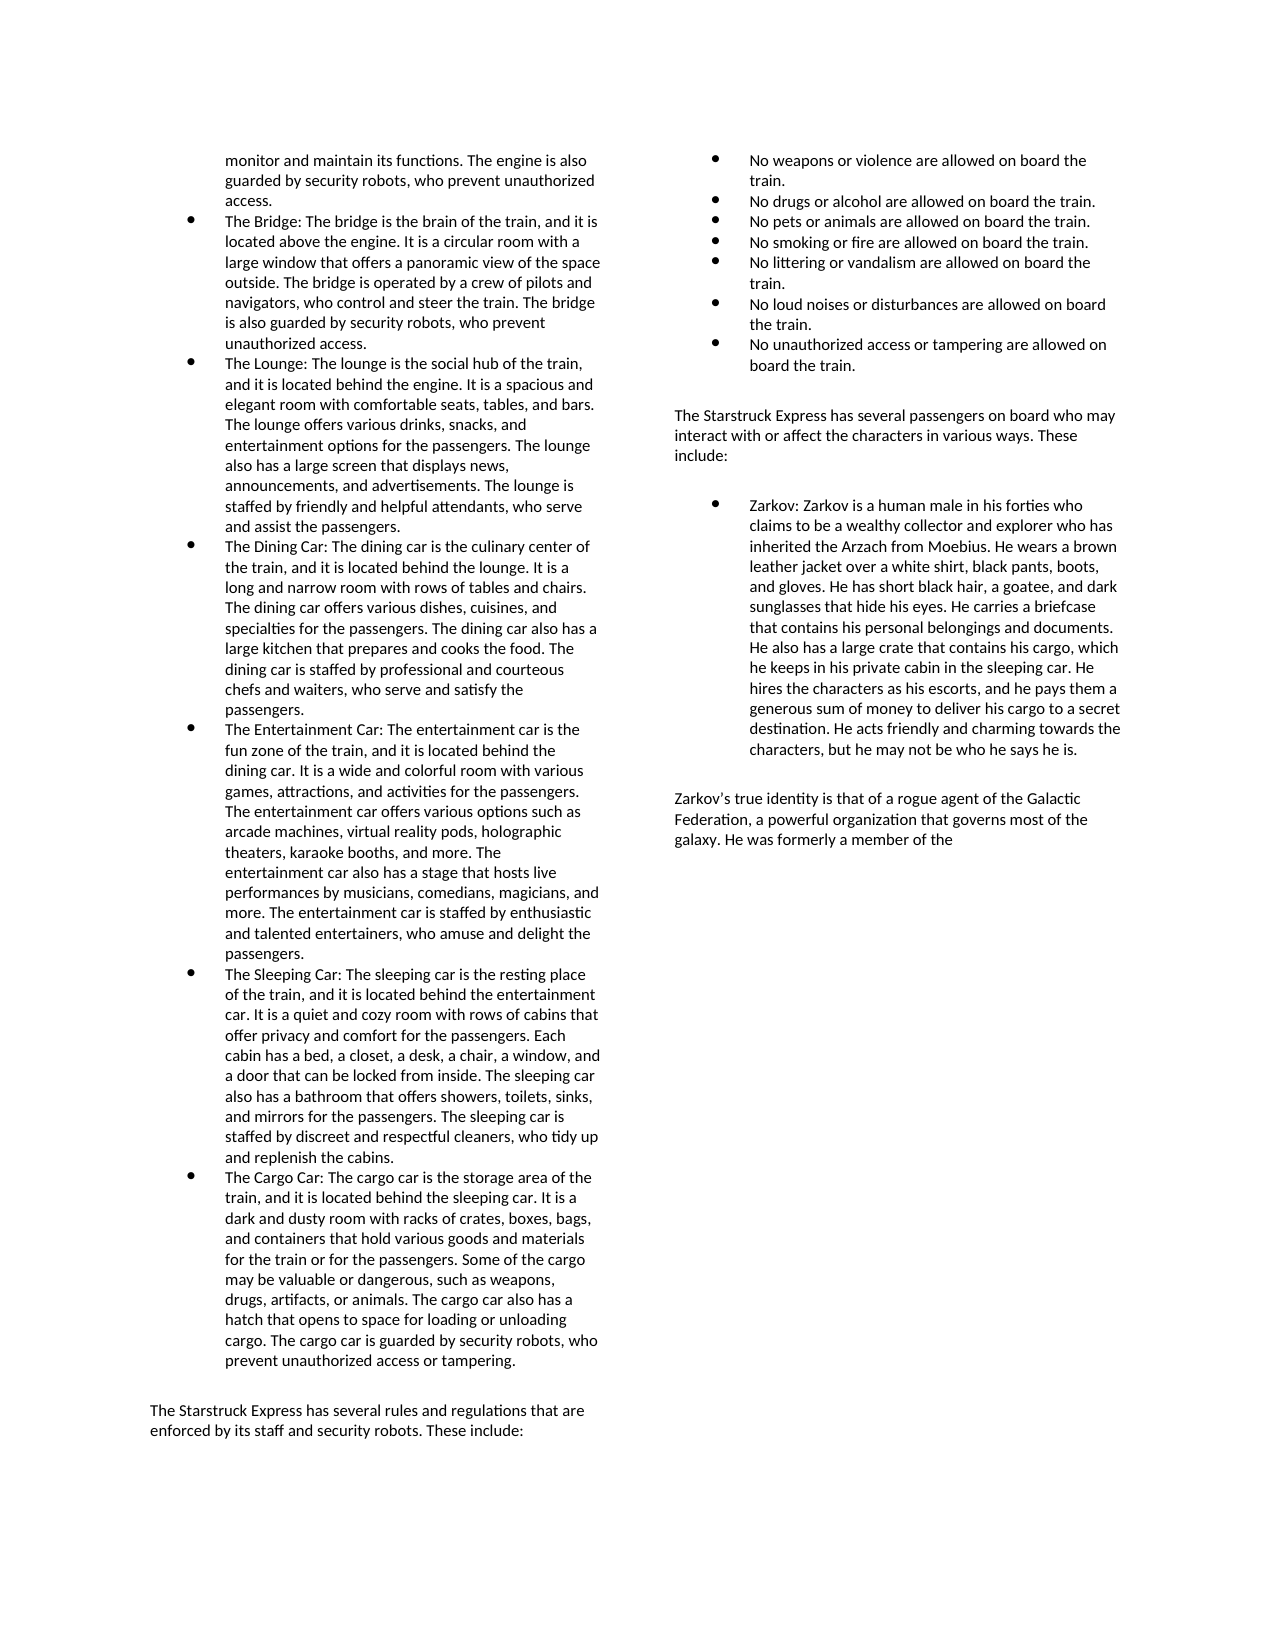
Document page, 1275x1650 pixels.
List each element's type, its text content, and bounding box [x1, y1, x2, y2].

list The Dining Car: The dining car is the culinary center of the train, and it is located behind the lounge. It is a long and narrow room with rows of tables and chairs. The dining car offers various dishes, cuisines, and specialties for the passengers. The dining car also has a large kitchen that prepares and cooks the food. The dining car is staffed by professional and courteous chefs and waiters, who serve and satisfy the passengers. [187, 537, 601, 720]
list No loud noises or disturbances are allowed on board the train. [712, 294, 1125, 335]
text The Starstruck Express has several rules and regulations that are enforced by its staff and security robots. These include: [150, 1400, 601, 1440]
list The Cargo Car: The cargo car is the storage area of the train, and it is located behind the sleeping car. It is a dark and dusty room with racks of crates, boxes, bags, and containers that hold various goods and materials for the train or for the passengers. Some of the cargo may be valuable or dangerous, such as weapons, drugs, artifacts, or animals. The cargo car also has a hatch that opens to space for loading or unloading cargo. The cargo car is guarded by security robots, who prevent unauthorized access or tampering. [187, 1167, 601, 1371]
text Zarkov’s true identity is that of a rogue agent of the Galactic Federation, a powerful organization that governs most of the galaxy. He was formerly a member of the [674, 788, 1125, 849]
list No smoking or fire are allowed on board the train. [712, 232, 1125, 253]
list No pets or animals are allowed on board the train. [712, 212, 1125, 232]
list No drugs or alcohol are allowed on board the train. [712, 191, 1125, 212]
list No unauthorized access or tampering are allowed on board the train. [712, 335, 1125, 376]
list The Entertainment Car: The entertainment car is the fun zone of the train, and it is located behind the dining car. It is a wide and colorful room with various games, attractions, and activities for the passengers. The entertainment car offers various options such as arcade machines, virtual reality pods, holographic theaters, karaoke booths, and more. The entertainment car also has a stage that hosts live performances by musicians, comedians, magicians, and more. The entertainment car is staffed by enthusiastic and talented entertainers, who amuse and delight the passengers. [187, 720, 601, 964]
list The Lounge: The lounge is the social hub of the train, and it is located behind the engine. It is a spacious and elegant room with comfortable seats, tables, and bars. The lounge offers various drinks, snacks, and entertainment options for the passengers. The lounge also has a large screen that displays news, announcements, and advertisements. The lounge is staffed by friendly and helpful attendants, who serve and assist the passengers. [187, 353, 601, 537]
list The Bridge: The bridge is the brain of the train, and it is located above the engine. It is a circular room with a large window that offers a panoramic view of the space outside. The bridge is operated by a crew of pilots and navigators, who control and steer the train. The bridge is also guarded by security robots, who prevent unauthorized access. [187, 211, 601, 353]
list Zarkov: Zarkov is a human male in his forties who claims to be a wealthy collector and explorer who has inherited the Arzach from Moebius. He wears a brown leather jacket over a white shirt, black pants, boots, and gloves. He has short black hair, a goatee, and dark sunglasses that hide his eyes. He carries a briefcase that contains his personal belongings and documents. He also has a large crate that contains his cargo, which he keeps in his private cabin in the sleeping car. He hires the characters as his escorts, and he pays them a generous sum of money to deliver his cargo to a secret destination. He acts friendly and charming towards the characters, but he may not be who he says he is. [712, 495, 1125, 759]
list No weapons or violence are allowed on board the train. [712, 150, 1125, 191]
text The Starstruck Express has several passengers on board who may interact with or affect the characters in various ways. These include: [674, 405, 1125, 466]
list No littering or vandalism are allowed on board the train. [712, 253, 1125, 294]
list The Sleeping Car: The sleeping car is the resting place of the train, and it is located behind the entertainment car. It is a quiet and cozy room with rows of cabins that offer privacy and comfort for the passengers. Each cabin has a bed, a closet, a desk, a chair, a window, and a door that can be locked from inside. The sleeping car also has a bathroom that offers showers, toilets, sinks, and mirrors for the passengers. The sleeping car is staffed by discreet and respectful cleaners, who tidy up and replenish the cabins. [187, 964, 601, 1167]
